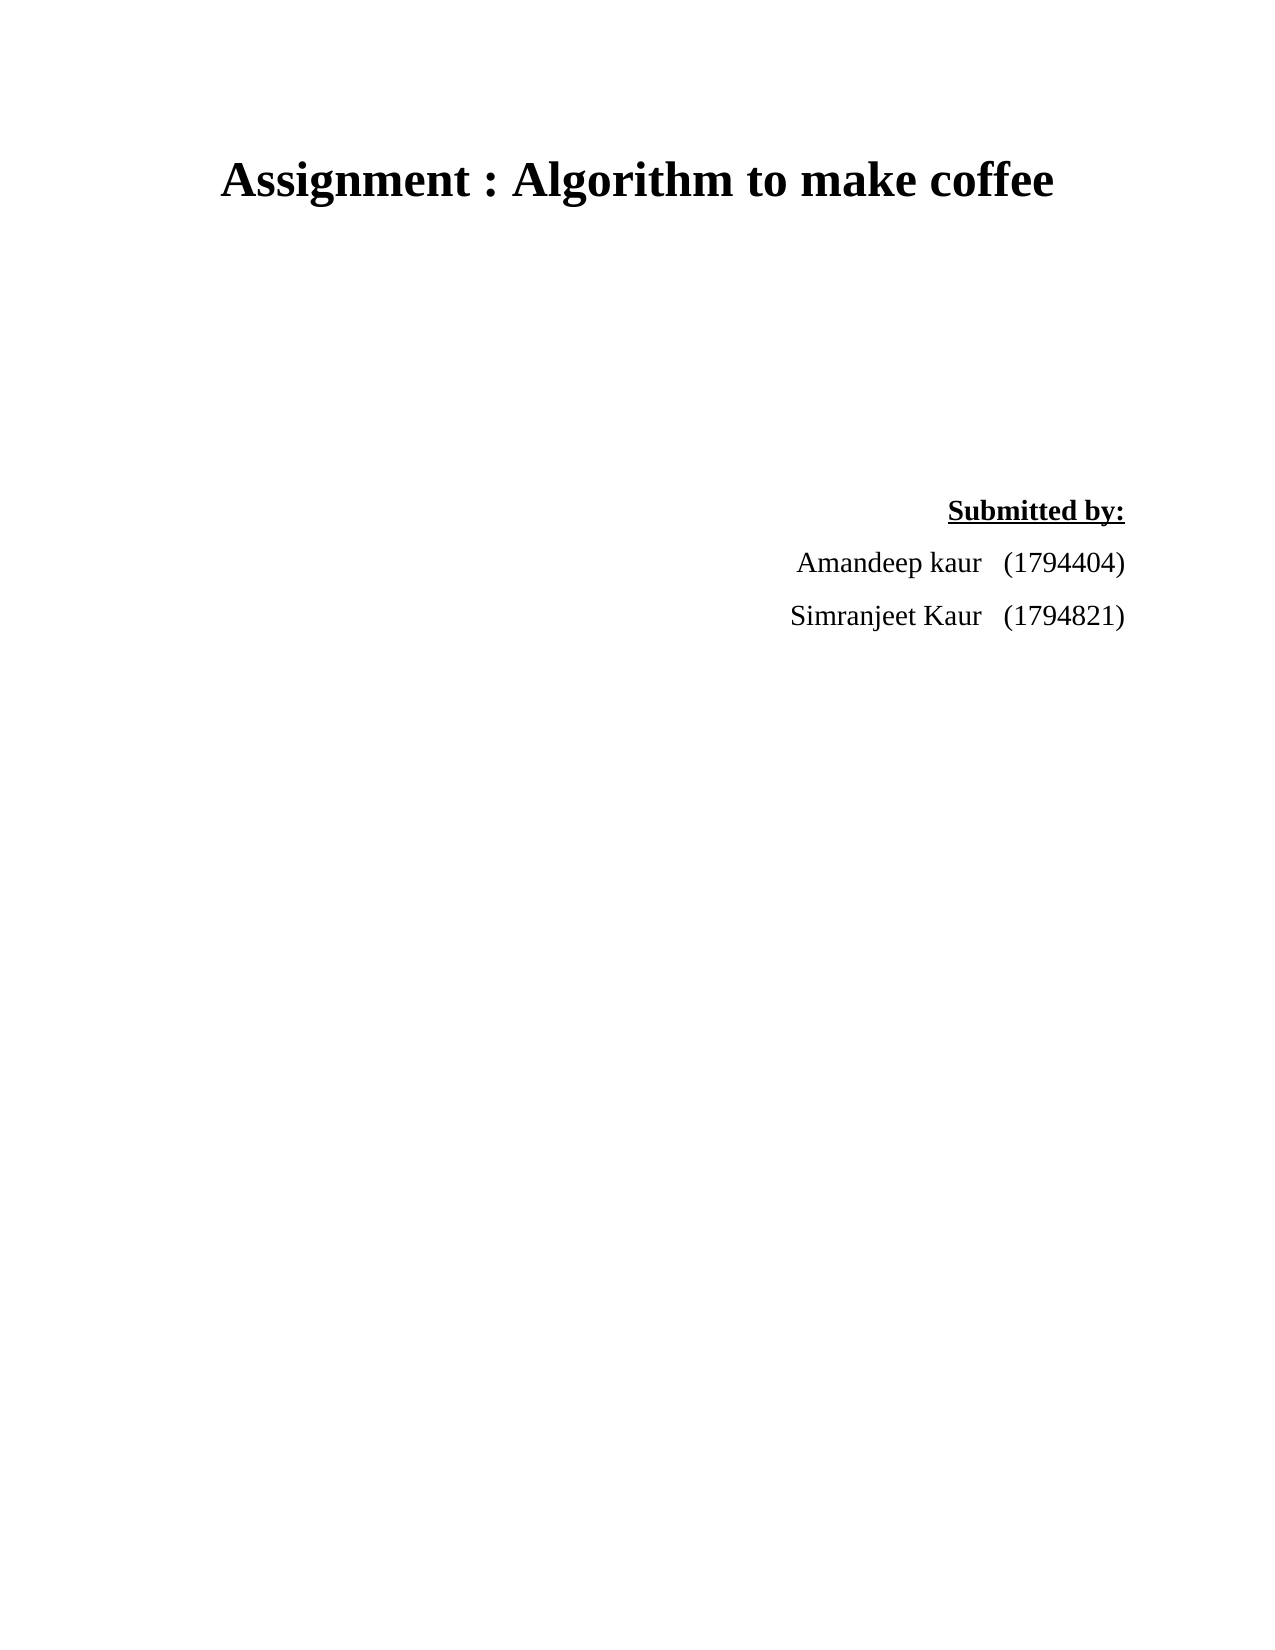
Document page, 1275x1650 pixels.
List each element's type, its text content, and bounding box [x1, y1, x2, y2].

text Submitted by: [150, 493, 1125, 526]
text Amandeep kaur (1794404) [150, 546, 1125, 579]
text Assignment : Algorithm to make coffee [150, 150, 1125, 207]
text Simranjeet Kaur (1794821) [150, 598, 1125, 632]
